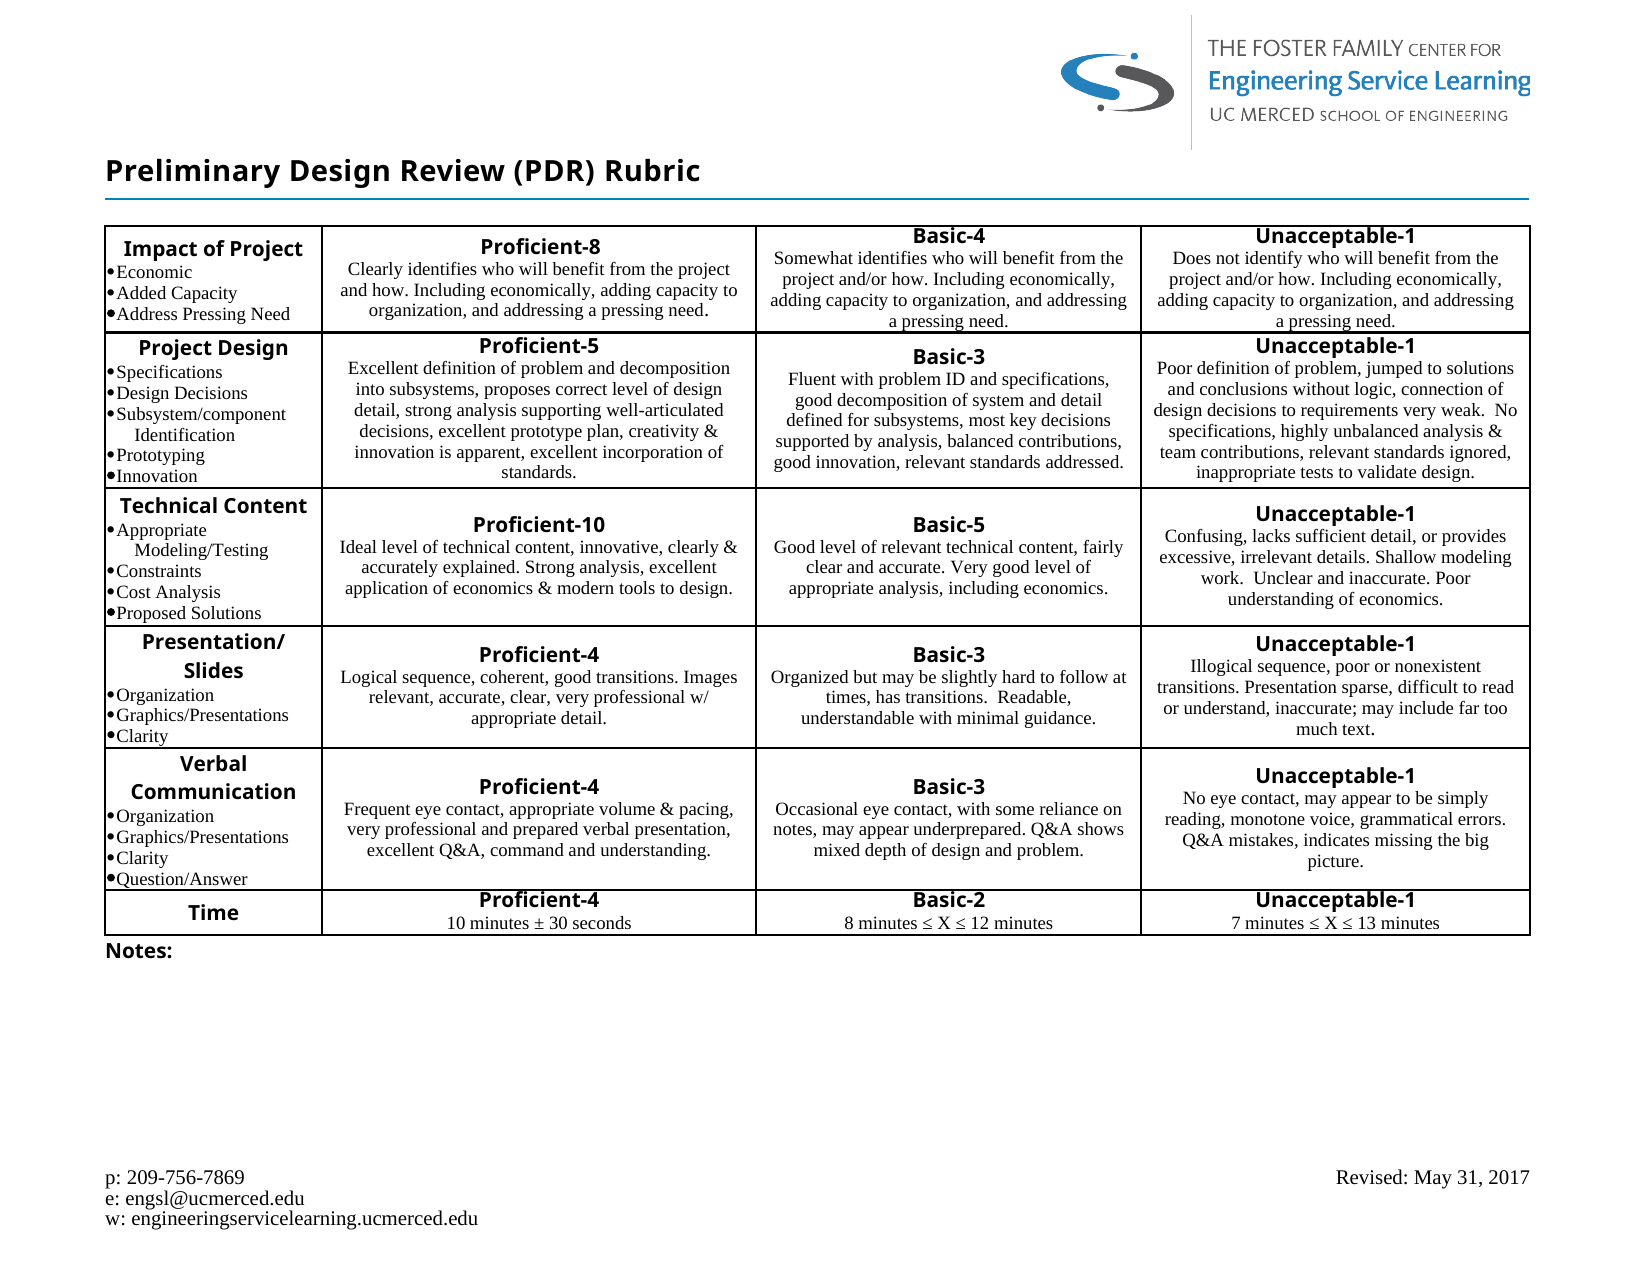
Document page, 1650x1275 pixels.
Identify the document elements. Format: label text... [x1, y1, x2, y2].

table_cell Basic-2 8 minutes ≤ X ≤ 12 minutes [757, 891, 1140, 934]
table_cell Unacceptable-1 No eye contact, may appear to be simply reading, monotone voice, grammatical errors. Q&A mistakes, indicates missing the big picture. [1142, 749, 1529, 889]
table_cell Proficient-4 Logical sequence, coherent, good transitions. Images relevant, accurate, clear, very professional w/ appropriate detail. [323, 627, 755, 747]
table_cell Project Design Specifications Design Decisions Subsystem/component Identification Prototyping Innovation [106, 334, 321, 487]
table_header Proficient-8 Clearly identifies who will benefit from the project and how. Including economically, adding capacity to organization, and addressing a pressing need. [323, 227, 755, 331]
table_cell Unacceptable-1 Poor definition of problem, jumped to solutions and conclusions without logic, connection of design decisions to requirements very weak. No specifications, highly unbalanced analysis & team contributions, relevant standards ignored, inappropriate tests to validate design. [1142, 334, 1529, 487]
table_header Unacceptable-1 Does not identify who will benefit from the project and/or how. Including economically, adding capacity to organization, and addressing a pressing need. [1142, 227, 1529, 331]
table_cell Basic-5 Good level of relevant technical content, fairly clear and accurate. Very good level of appropriate analysis, including economics. [757, 489, 1140, 625]
table_cell Presentation/Slides Organization Graphics/Presentations Clarity [106, 627, 321, 747]
table_header Basic-4 Somewhat identifies who will benefit from the project and/or how. Including economically, adding capacity to organization, and addressing a pressing need. [757, 227, 1140, 331]
table_cell Basic-3 Organized but may be slightly hard to follow at times, has transitions. Readable, understandable with minimal guidance. [757, 627, 1140, 747]
table_cell Unacceptable-1 7 minutes ≤ X ≤ 13 minutes [1142, 891, 1529, 934]
table_cell Unacceptable-1 Illogical sequence, poor or nonexistent transitions. Presentation sparse, difficult to read or understand, inaccurate; may include far too much text. [1142, 627, 1529, 747]
table_header Impact of Project Economic Added Capacity Address Pressing Need [106, 227, 321, 331]
table_cell Proficient-4 10 minutes ± 30 seconds [323, 891, 755, 934]
text Notes: [105, 936, 1528, 964]
table_cell Unacceptable-1 Confusing, lacks sufficient detail, or provides excessive, irrelevant details. Shallow modeling work. Unclear and inaccurate. Poor understanding of economics. [1142, 489, 1529, 625]
table_cell Proficient-4 Frequent eye contact, appropriate volume & pacing, very professional and prepared verbal presentation, excellent Q&A, command and understanding. [323, 749, 755, 889]
table_cell Proficient-5 Excellent definition of problem and decomposition into subsystems, proposes correct level of design detail, strong analysis supporting well-articulated decisions, excellent prototype plan, creativity & innovation is apparent, excellent incorporation of standards. [323, 334, 755, 487]
table_cell Technical Content Appropriate Modeling/Testing Constraints Cost Analysis Proposed Solutions [106, 489, 321, 625]
table_cell Basic-3 Fluent with problem ID and specifications, good decomposition of system and detail defined for subsystems, most key decisions supported by analysis, balanced contributions, good innovation, relevant standards addressed. [757, 334, 1140, 487]
picture [1061, 15, 1530, 150]
table_cell Verbal Communication Organization Graphics/Presentations Clarity Question/Answer [106, 749, 321, 889]
title Preliminary Design Review (PDR) Rubric [105, 150, 1529, 198]
table_cell Proficient-10 Ideal level of technical content, innovative, clearly & accurately explained. Strong analysis, excellent application of economics & modern tools to design. [323, 489, 755, 625]
table_cell Time [106, 891, 321, 934]
table_cell Basic-3 Occasional eye contact, with some reliance on notes, may appear underprepared. Q&A shows mixed depth of design and problem. [757, 749, 1140, 889]
